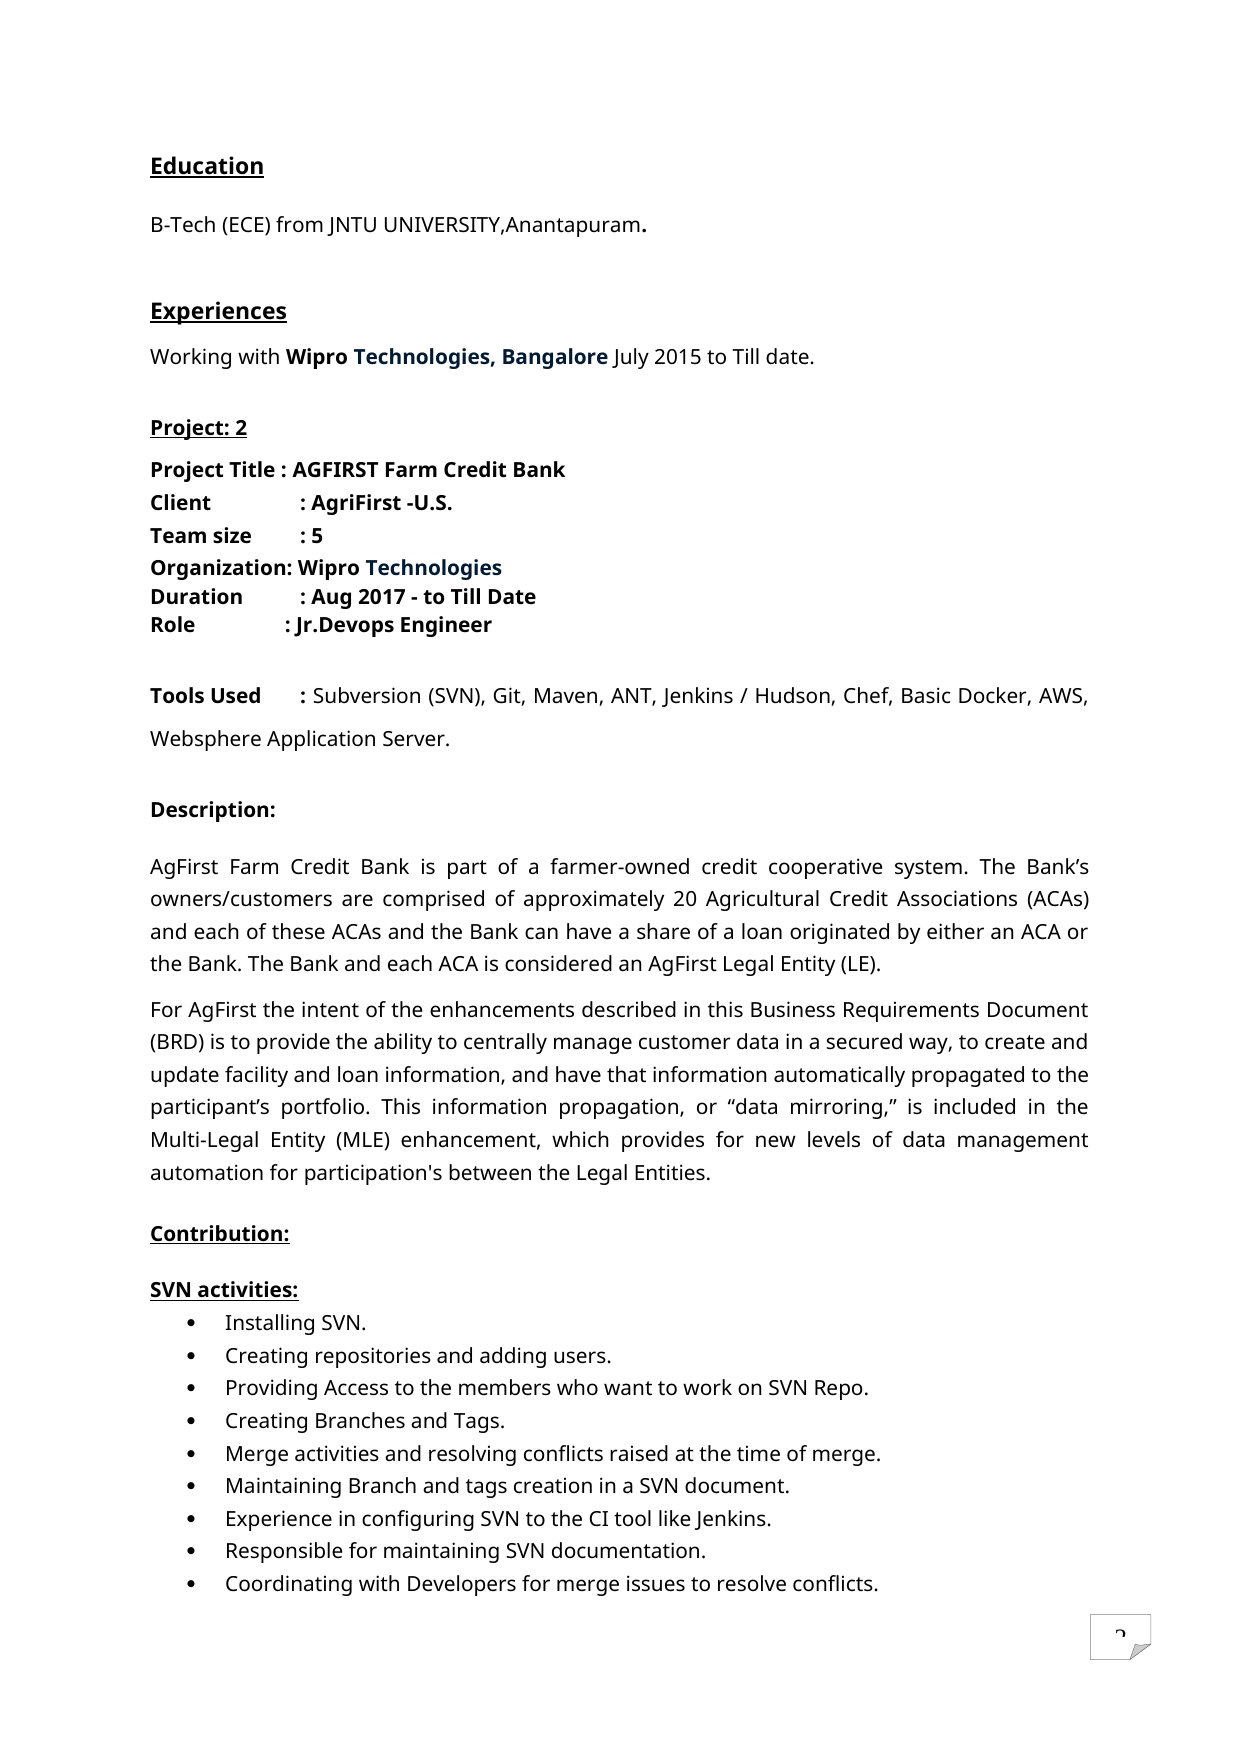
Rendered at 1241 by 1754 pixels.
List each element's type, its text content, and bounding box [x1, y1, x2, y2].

text Project Title : AGFIRST Farm Credit Bank [150, 456, 1090, 484]
text SVN activities: [150, 1276, 1090, 1304]
text Project: 2 [150, 413, 1090, 441]
text AgFirst Farm Credit Bank is part of a farmer-owned credit cooperative system. The Bank’s owners/customers are comprised of approximately 20 Agricultural Credit Associations (ACAs) and each of these ACAs and the Bank can have a share of a loan originated by either an ACA or the Bank. The Bank and each ACA is considered an AgFirst Legal Entity (LE). [150, 852, 1090, 978]
list Creating Branches and Tags. [187, 1406, 1090, 1434]
list Coordinating with Developers for merge issues to resolve conflicts. [187, 1569, 1090, 1597]
list Providing Access to the members who want to work on SVN Repo. [187, 1373, 1090, 1402]
text Organization: Wipro Technologies [150, 553, 1090, 582]
text Description: [150, 795, 1090, 823]
list Experience in configuring SVN to the CI tool like Jenkins. [187, 1504, 1090, 1532]
text Contribution: [150, 1219, 1090, 1247]
text Experiences [150, 295, 1090, 326]
text Tools Used : Subversion (SVN), Git, Maven, ANT, Jenkins / Hudson, Chef, Basic Docker, AWS, Websphere Application Server. [150, 681, 1090, 752]
text Duration : Aug 2017 - to Till Date [150, 582, 1090, 610]
text Role : Jr.Devops Engineer [150, 610, 1090, 639]
text Client : AgriFirst -U.S. [150, 488, 1090, 517]
text For AgFirst the intent of the enhancements described in this Business Requirements Document (BRD) is to provide the ability to centrally manage customer data in a secured way, to create and update facility and loan information, and have that information automatically propagated to the participant’s portfolio. This information propagation, or “data mirroring,” is included in the Multi-Legal Entity (MLE) enhancement, which provides for new levels of data management automation for participation's between the Legal Entities. [150, 995, 1090, 1186]
text B-Tech (ECE) from JNTU UNIVERSITY,Anantapuram. [150, 210, 1090, 238]
list Creating repositories and adding users. [187, 1341, 1090, 1369]
list Maintaining Branch and tags creation in a SVN document. [187, 1471, 1090, 1500]
list Responsible for maintaining SVN documentation. [187, 1536, 1090, 1565]
text Education [150, 150, 1090, 181]
text Working with ​Wipro Technologies, Bangalore July 2015 to Till date. [150, 342, 1032, 370]
list Installing SVN. [187, 1308, 1090, 1337]
list Merge activities and resolving conflicts raised at the time of merge. [187, 1439, 1090, 1467]
text Team size : 5 [150, 521, 1090, 549]
